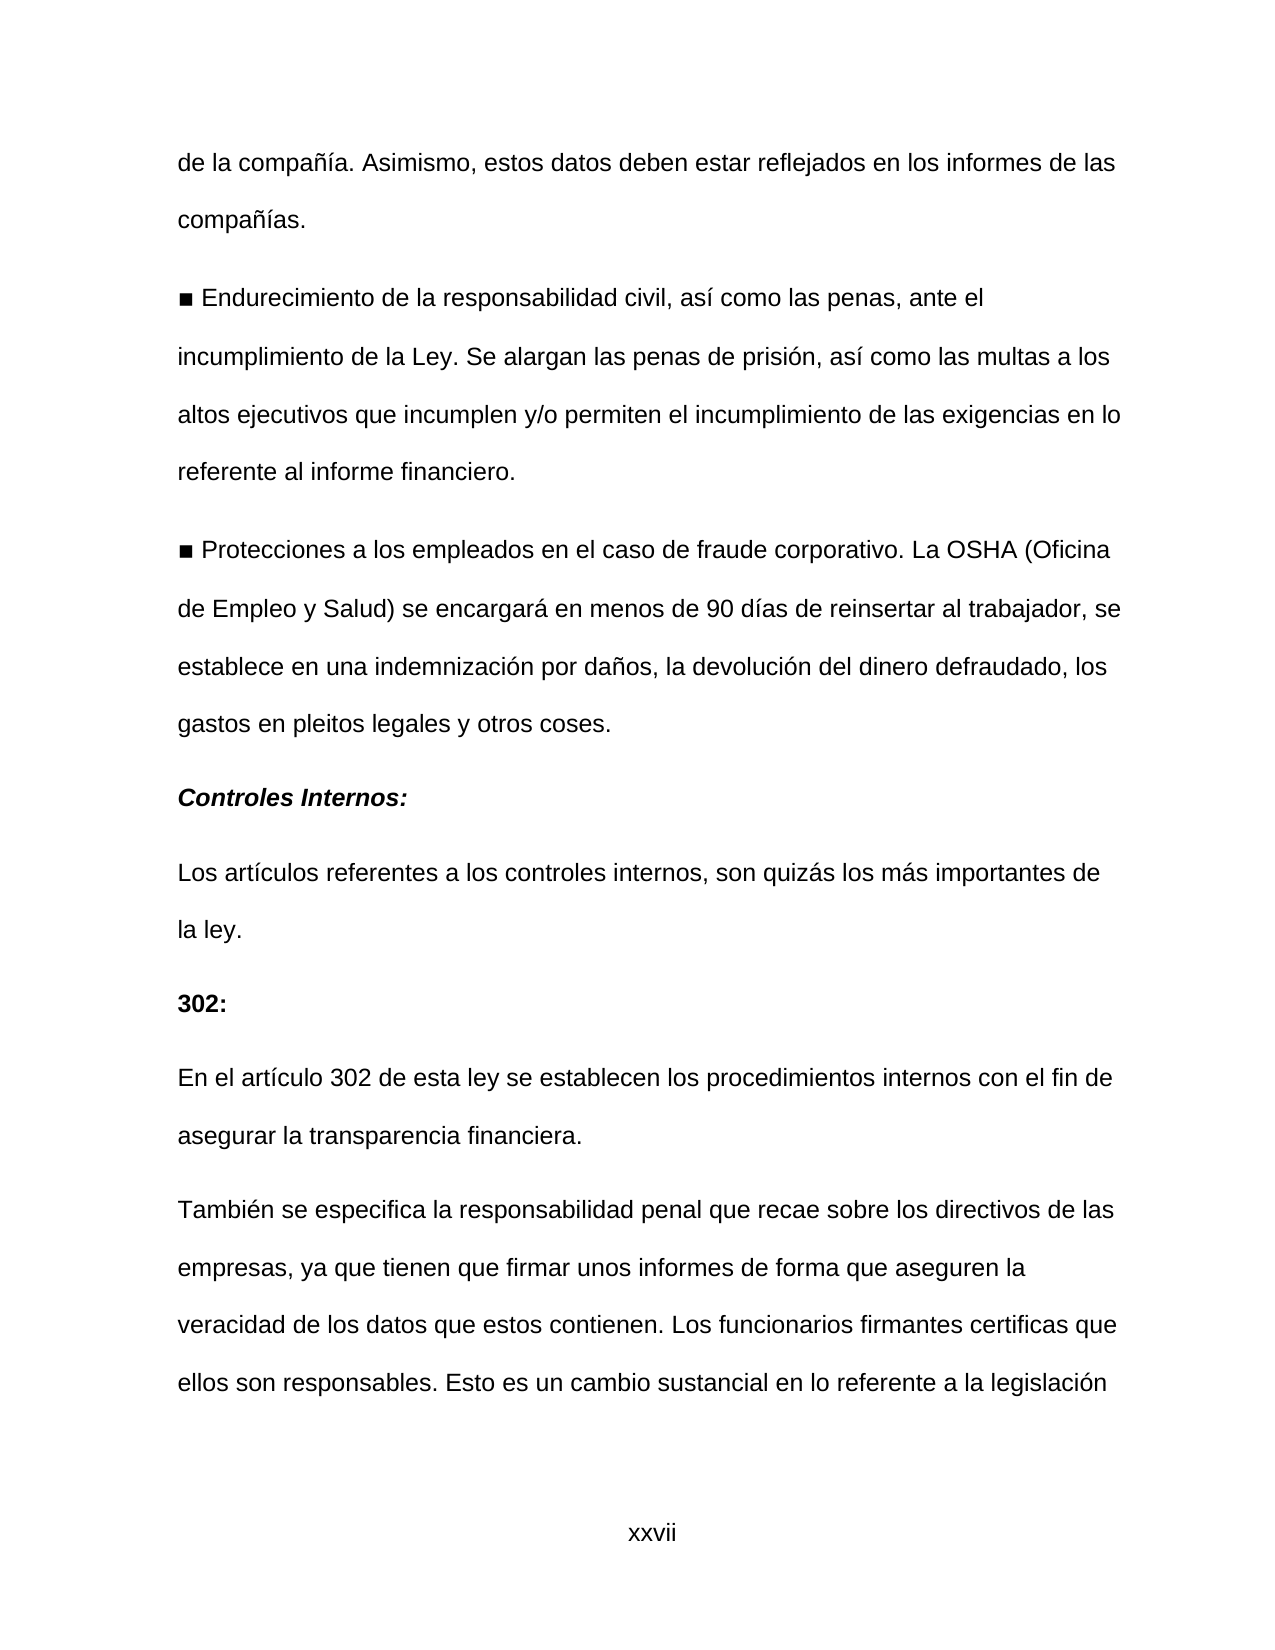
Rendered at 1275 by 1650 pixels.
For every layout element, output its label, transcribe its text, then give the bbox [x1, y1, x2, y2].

text Protecciones a los empleados en el caso de fraude corporativo. La OSHA (Oficina de Empleo y Salud) se encargará en menos de 90 días de reinsertar al trabajador, se establece en una indemnización por daños, la devolución del dinero defraudado, los gastos en pleitos legales y otros coses. [177, 531, 1127, 738]
text Los artículos referentes a los controles internos, son quizás los más importantes de la ley. [177, 857, 1127, 944]
text Controles Internos: [177, 783, 1127, 812]
text En el artículo 302 de esta ley se establecen los procedimientos internos con el fin de asegurar la transparencia financiera. [177, 1063, 1127, 1149]
text 302: [177, 989, 1127, 1018]
text Endurecimiento de la responsabilidad civil, así como las penas, ante el incumplimiento de la Ley. Se alargan las penas de prisión, así como las multas a los altos ejecutivos que incumplen y/o permiten el incumplimiento de las exigencias en lo referente al informe financiero. [177, 279, 1127, 486]
